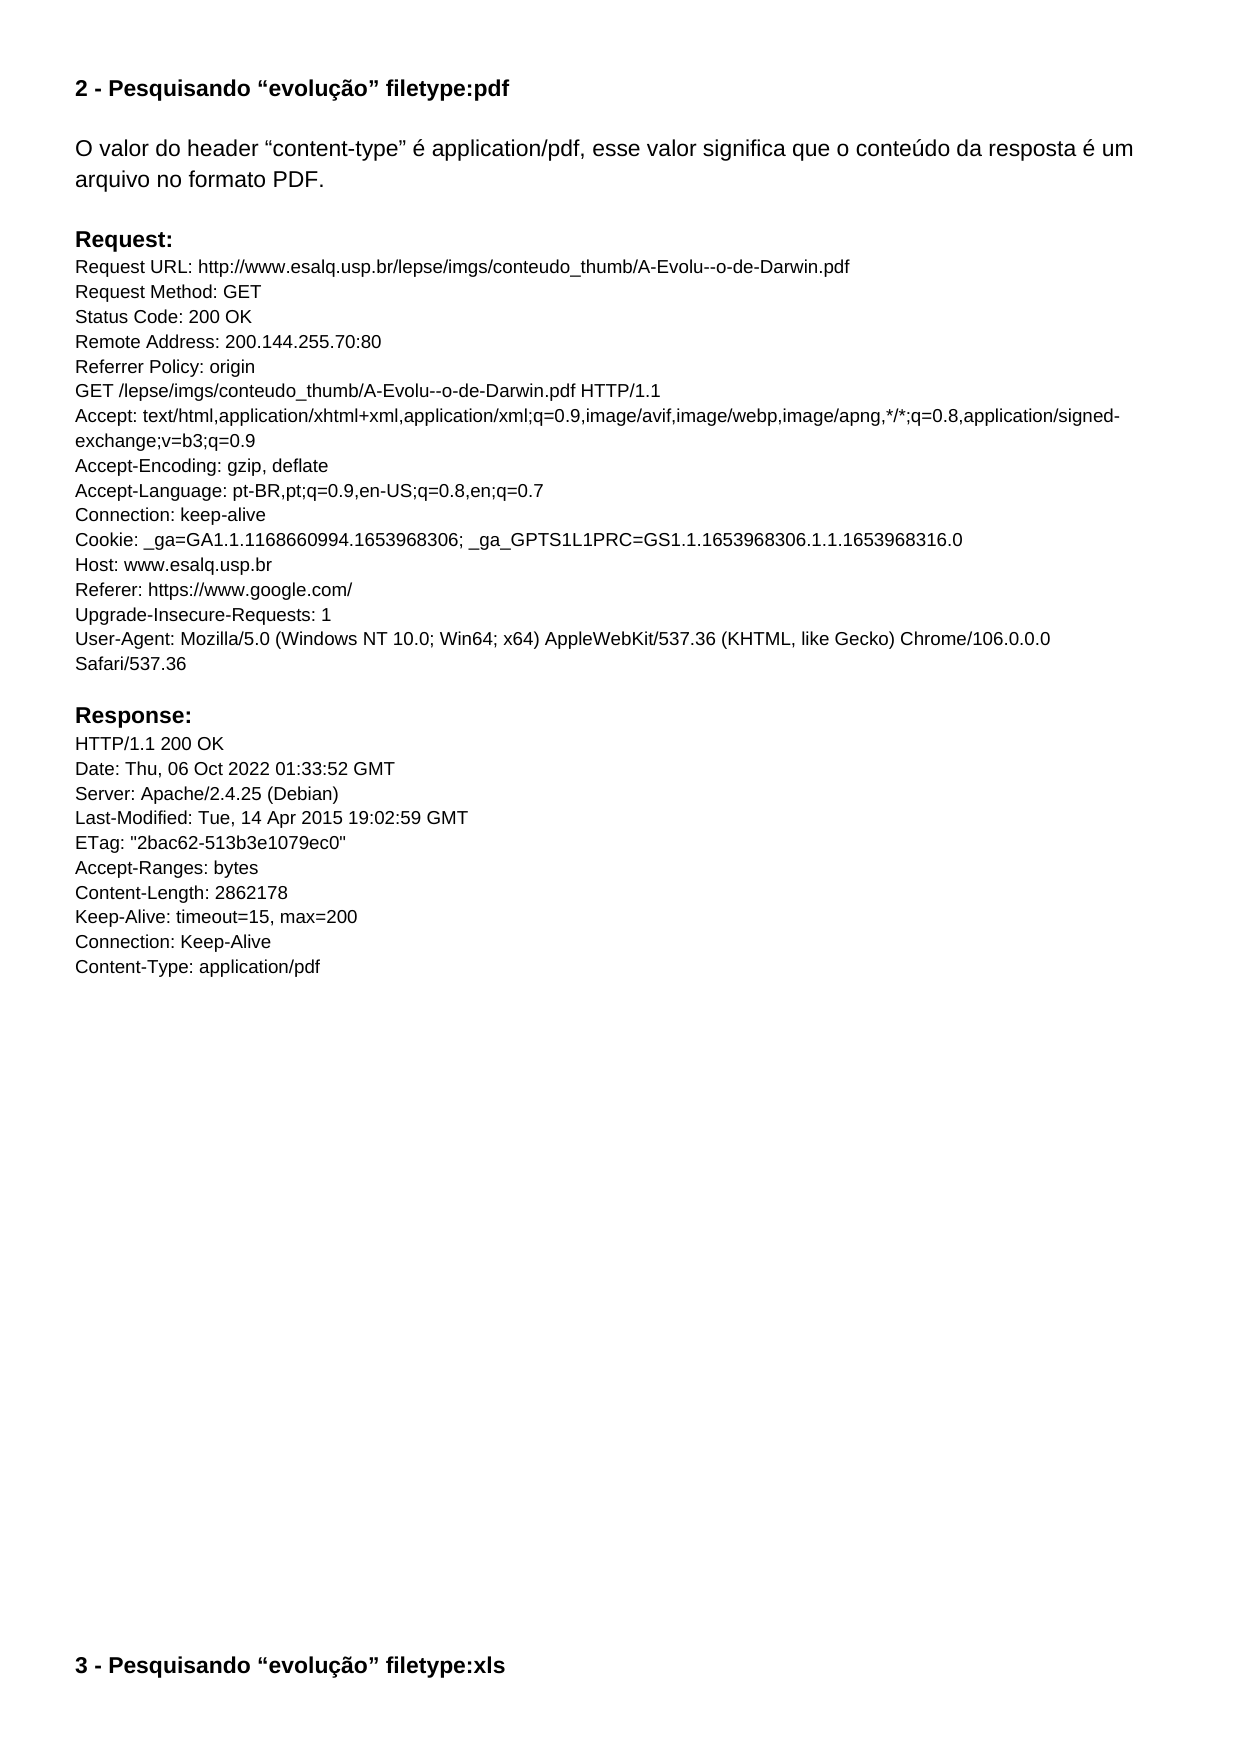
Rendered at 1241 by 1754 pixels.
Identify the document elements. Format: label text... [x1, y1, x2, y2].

text Connection: keep-alive [75, 504, 1165, 526]
text Date: Thu, 06 Oct 2022 01:33:52 GMT [75, 757, 1165, 779]
text Host: www.esalq.usp.br [75, 554, 1165, 575]
text Keep-Alive: timeout=15, max=200 [75, 906, 1165, 928]
text Request URL: http://www.esalq.usp.br/lepse/imgs/conteudo_thumb/A-Evolu--o-de-Darwin.pdf [75, 256, 1165, 278]
text Request: [75, 226, 1165, 252]
text Accept-Ranges: bytes [75, 857, 1165, 878]
text HTTP/1.1 200 OK [75, 733, 1165, 754]
text Server: Apache/2.4.25 (Debian) [75, 782, 1165, 804]
text Accept: text/html,application/xhtml+xml,application/xml;q=0.9,image/avif,image/webp,image/apng,*/*;q=0.8,application/signed-exchange;v=b3;q=0.9 [75, 405, 1165, 451]
text Last-Modified: Tue, 14 Apr 2015 19:02:59 GMT [75, 807, 1165, 829]
text Accept-Language: pt-BR,pt;q=0.9,en-US;q=0.8,en;q=0.7 [75, 479, 1165, 501]
text Cookie: _ga=GA1.1.1168660994.1653968306; _ga_GPTS1L1PRC=GS1.1.1653968306.1.1.1653968316.0 [75, 529, 1165, 551]
text GET /lepse/imgs/conteudo_thumb/A-Evolu--o-de-Darwin.pdf HTTP/1.1 [75, 380, 1165, 402]
text 3 - Pesquisando “evolução” filetype:xls [75, 1652, 1165, 1679]
text User-Agent: Mozilla/5.0 (Windows NT 10.0; Win64; x64) AppleWebKit/537.36 (KHTML, like Gecko) Chrome/106.0.0.0 Safari/537.36 [75, 628, 1165, 674]
text Upgrade-Insecure-Requests: 1 [75, 603, 1165, 625]
text Accept-Encoding: gzip, deflate [75, 454, 1165, 476]
text Referrer Policy: origin [75, 355, 1165, 377]
text Response: [75, 702, 1165, 729]
text Status Code: 200 OK [75, 306, 1165, 327]
text Connection: Keep-Alive [75, 931, 1165, 953]
text ETag: "2bac62-513b3e1079ec0" [75, 832, 1165, 853]
text 2 - Pesquisando “evolução” filetype:pdf [75, 75, 1165, 101]
text Remote Address: 200.144.255.70:80 [75, 331, 1165, 352]
text Content-Length: 2862178 [75, 881, 1165, 903]
text Request Method: GET [75, 281, 1165, 303]
text Content-Type: application/pdf [75, 956, 1165, 977]
text Referer: https://www.google.com/ [75, 578, 1165, 600]
text O valor do header “content-type” é application/pdf, esse valor significa que o conteúdo da resposta é um arquivo no formato PDF. [75, 135, 1165, 192]
